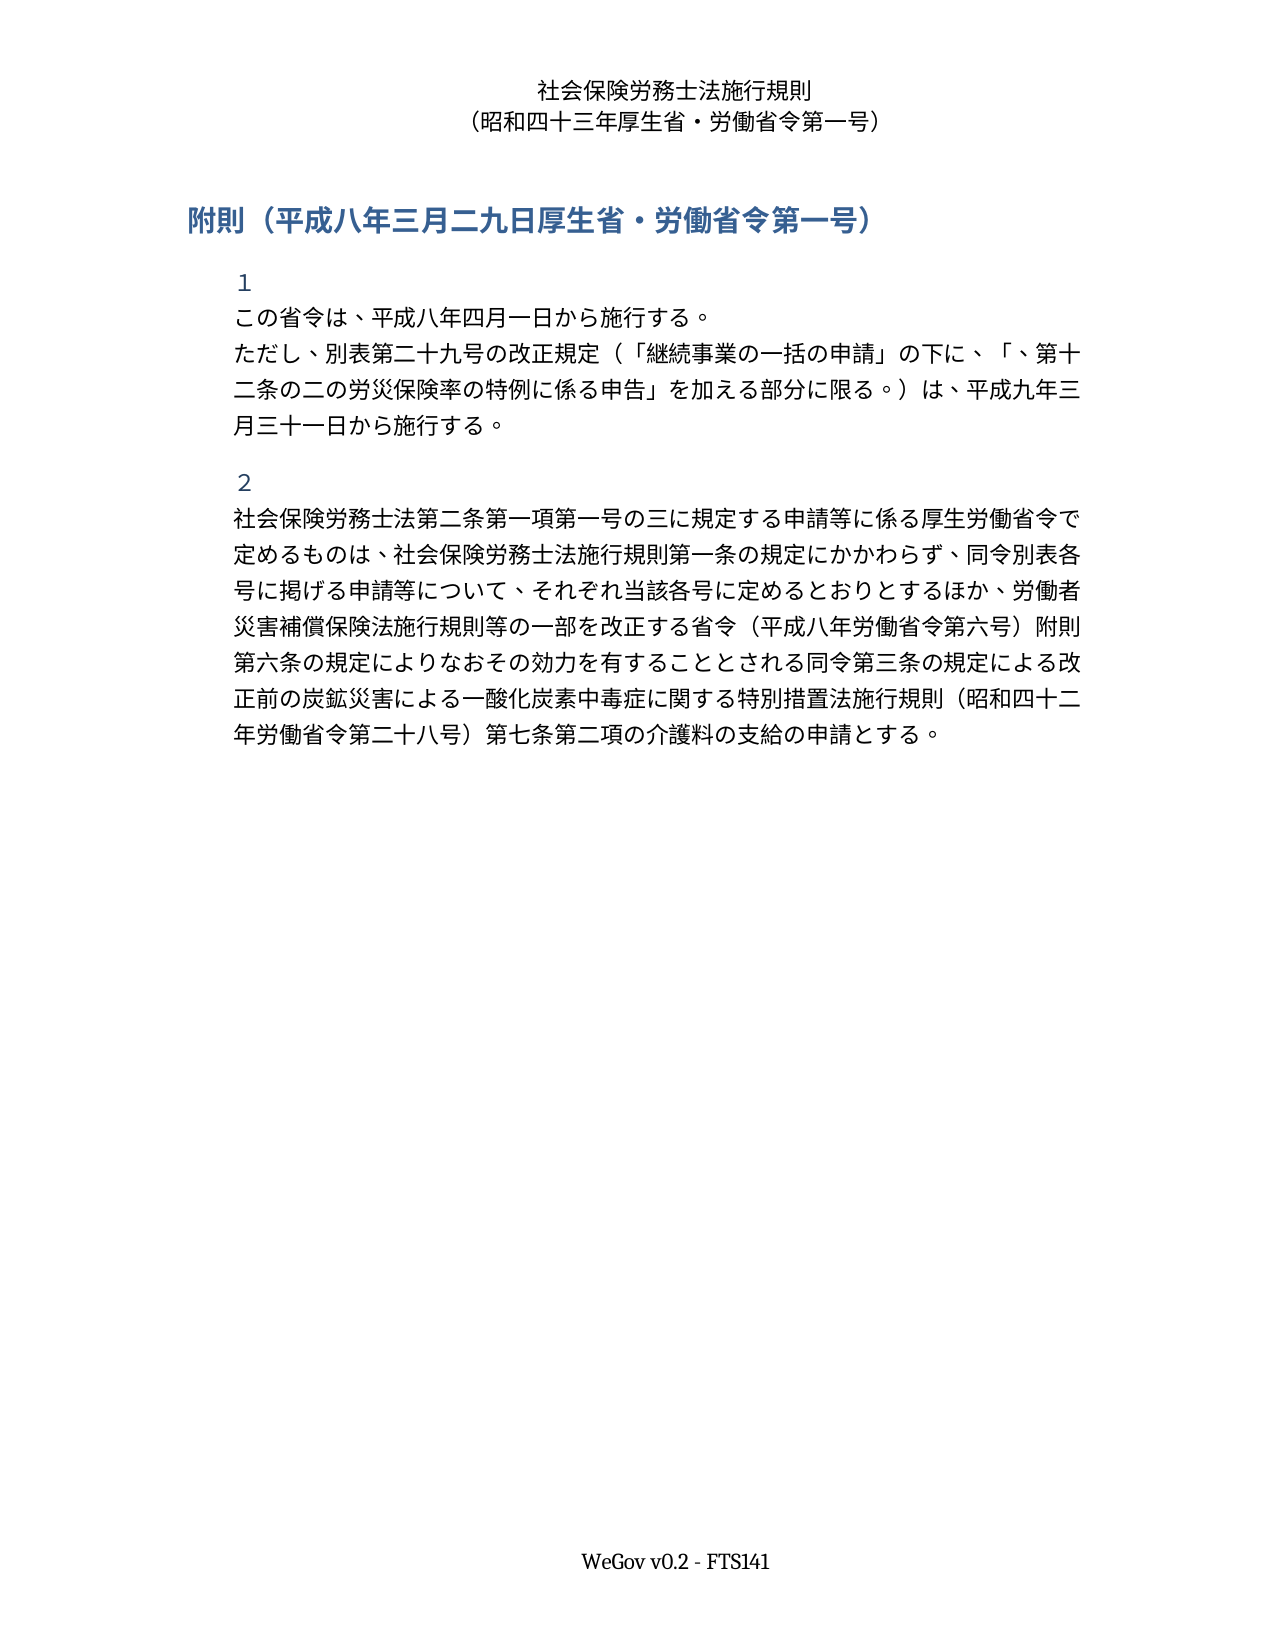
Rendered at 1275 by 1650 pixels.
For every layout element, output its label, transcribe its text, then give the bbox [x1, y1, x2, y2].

text この省令は、平成八年四月一日から施行する。 ただし、別表第二十九号の改正規定（「継続事業の一括の申請」の下に、「、第十二条の二の労災保険率の特例に係る申告」を加える部分に限る。）は、平成九年三月三十一日から施行する。 [233, 302, 1087, 441]
text 社会保険労務士法第二条第一項第一号の三に規定する申請等に係る厚生労働省令で定めるものは、社会保険労務士法施行規則第一条の規定にかかわらず、同令別表各号に掲げる申請等について、それぞれ当該各号に定めるとおりとするほか、労働者災害補償保険法施行規則等の一部を改正する省令（平成八年労働省令第六号）附則第六条の規定によりなおその効力を有することとされる同令第三条の規定による改正前の炭鉱災害による一酸化炭素中毒症に関する特別措置法施行規則（昭和四十二年労働省令第二十八号）第七条第二項の介護料の支給の申請とする。 [233, 503, 1087, 750]
subtitle ２ [233, 467, 1087, 498]
subtitle １ [233, 266, 1087, 298]
subtitle 附則（平成八年三月二九日厚生省・労働省令第一号） [187, 200, 1087, 240]
